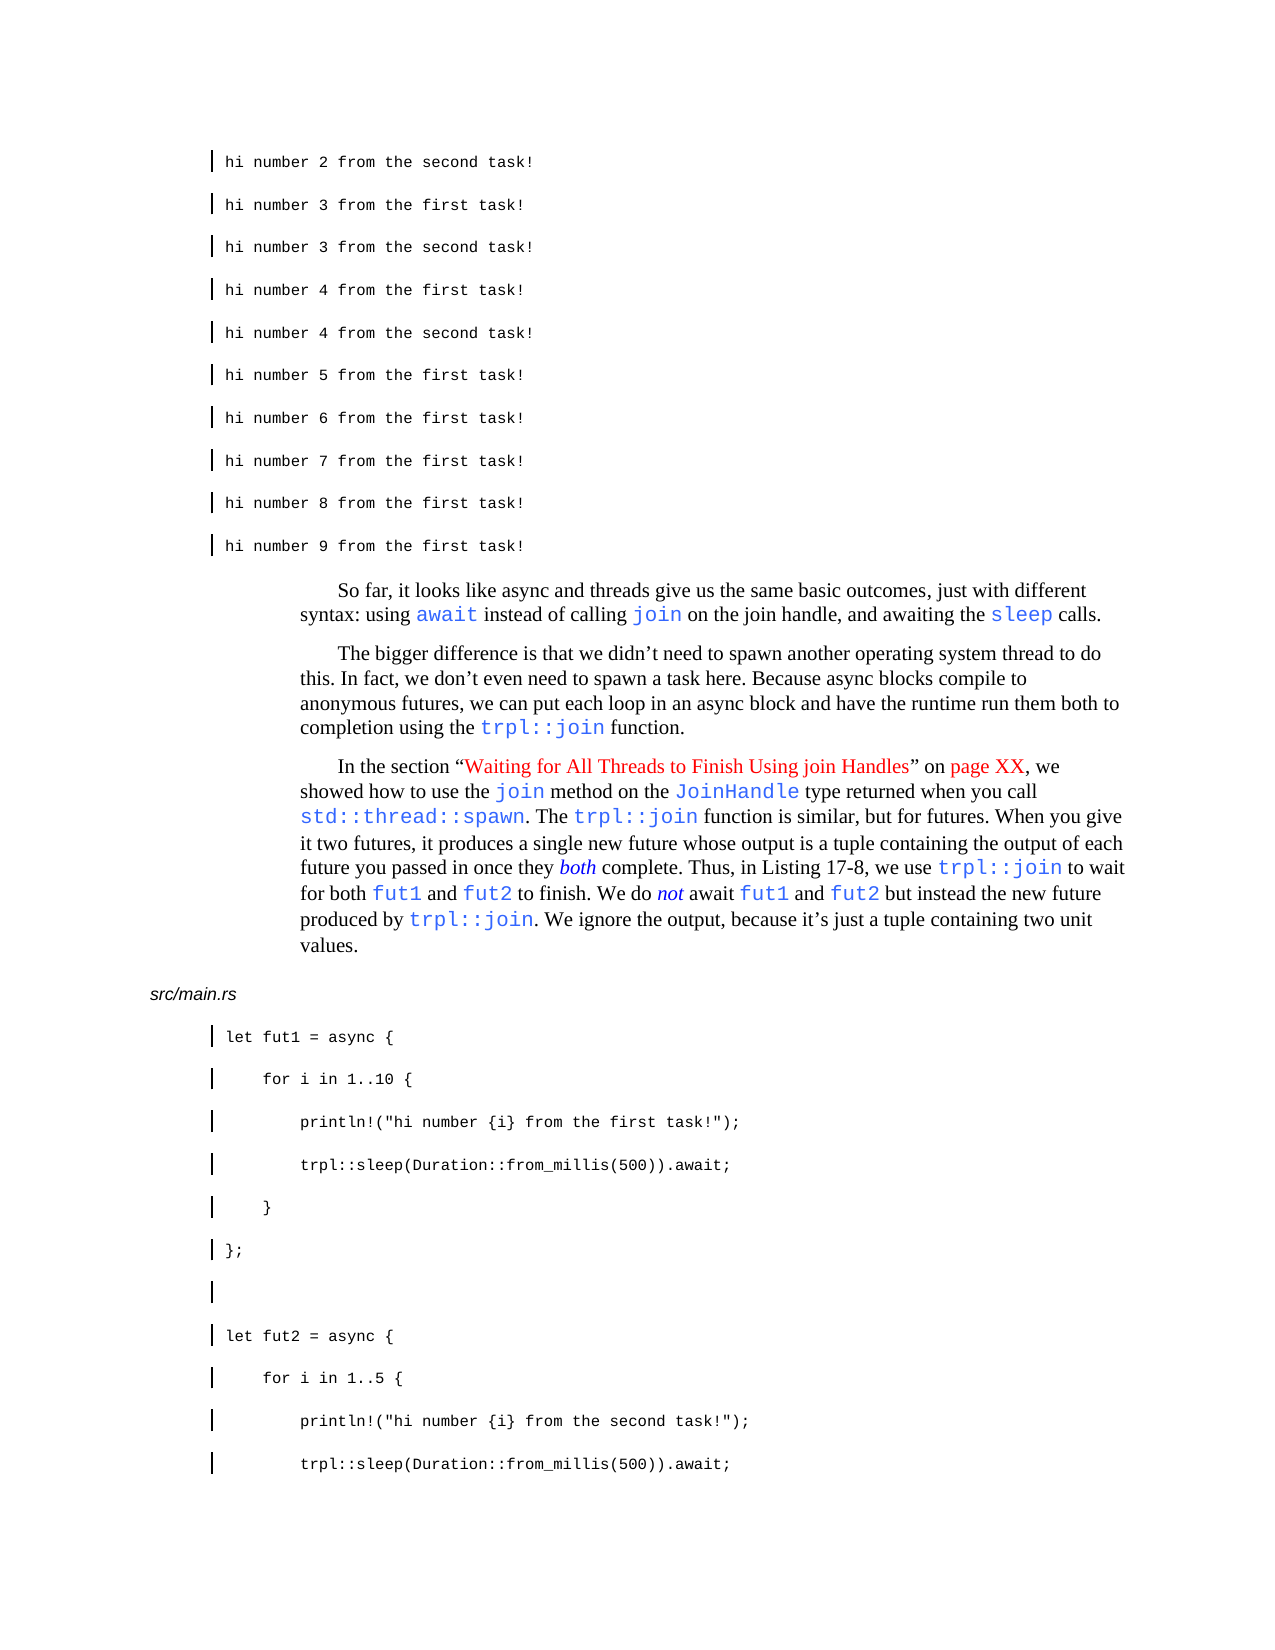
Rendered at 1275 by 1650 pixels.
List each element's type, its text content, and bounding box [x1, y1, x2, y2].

text hi number 4 from the first task! [213, 278, 1125, 300]
text let fut1 = async { [213, 1025, 1125, 1047]
text for i in 1..10 { [213, 1068, 1125, 1089]
text In the section “Waiting for All Threads to Finish Using join Handles” on page XX, we showed how to use the join method on the JoinHandle type returned when you call std::thread::spawn. The trpl::join function is similar, but for futures. When you give it two futures, it produces a single new future whose output is a tuple containing the output of each future you passed in once they both complete. Thus, in Listing 17-8, we use trpl::join to wait for both fut1 and fut2 to finish. We do not await fut1 and fut2 but instead the new future produced by trpl::join. We ignore the output, because it’s just a tuple containing two unit values. [300, 753, 1125, 957]
text hi number 7 from the first task! [213, 449, 1125, 471]
text src/main.rs [150, 982, 1125, 1004]
text hi number 3 from the first task! [213, 193, 1125, 214]
text hi number 9 from the first task! [213, 534, 1125, 556]
text println!("hi number {i} from the second task!"); [213, 1409, 1125, 1431]
text trpl::sleep(Duration::from_millis(500)).await; [213, 1452, 1125, 1474]
text trpl::sleep(Duration::from_millis(500)).await; [213, 1153, 1125, 1175]
text hi number 4 from the second task! [213, 321, 1125, 343]
text hi number 2 from the second task! [213, 150, 1125, 172]
text let fut2 = async { [213, 1324, 1125, 1346]
text for i in 1..5 { [213, 1367, 1125, 1388]
text So far, it looks like async and threads give us the same basic outcomes, just with different syntax: using await instead of calling join on the join handle, and awaiting the sleep calls. [300, 577, 1125, 628]
text hi number 3 from the second task! [213, 235, 1125, 257]
text } [213, 1196, 1125, 1218]
text println!("hi number {i} from the first task!"); [213, 1110, 1125, 1132]
text hi number 8 from the first task! [213, 492, 1125, 513]
text The bigger difference is that we didn’t need to spawn another operating system thread to do this. In fact, we don’t even need to spawn a task here. Because async blocks compile to anonymous futures, we can put each loop in an async block and have the runtime run them both to completion using the trpl::join function. [300, 640, 1125, 741]
text hi number 5 from the first task! [211, 363, 1125, 385]
text hi number 6 from the first task! [213, 406, 1125, 428]
text }; [211, 1238, 1125, 1260]
